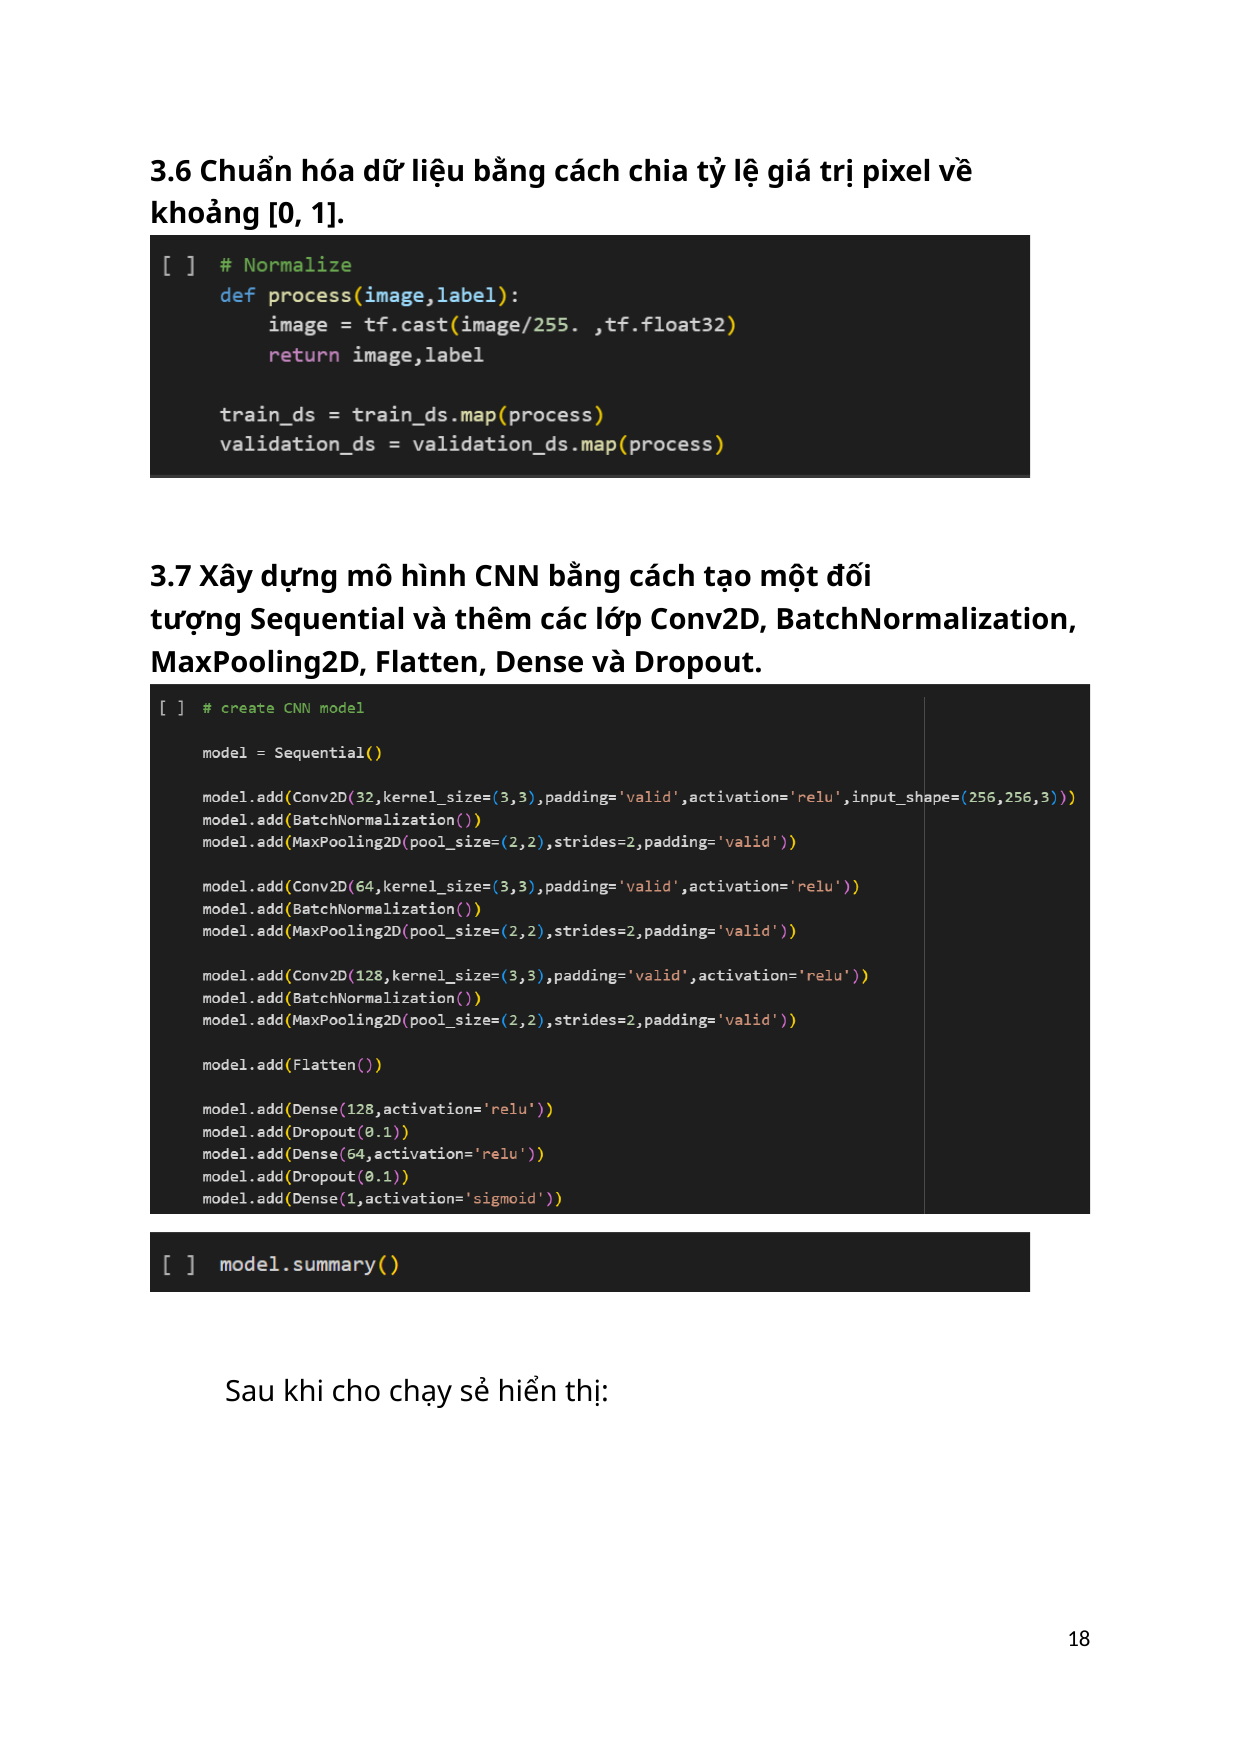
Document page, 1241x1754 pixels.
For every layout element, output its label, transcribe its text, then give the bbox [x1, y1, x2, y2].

text Sau khi cho chạy sẻ hiển thị: [150, 1370, 1090, 1410]
picture [150, 1232, 1031, 1292]
subtitle 3.7 Xây dựng mô hình CNN bằng cách tạo một đối tượng Sequential và thêm các lớp Conv2D, BatchNormalization, MaxPooling2D, Flatten, Dense và Dropout. [150, 556, 1090, 681]
picture [150, 684, 1091, 1214]
subtitle 3.6 Chuẩn hóa dữ liệu bằng cách chia tỷ lệ giá trị pixel về khoảng [0, 1]. [150, 150, 1090, 232]
picture [150, 235, 1031, 478]
